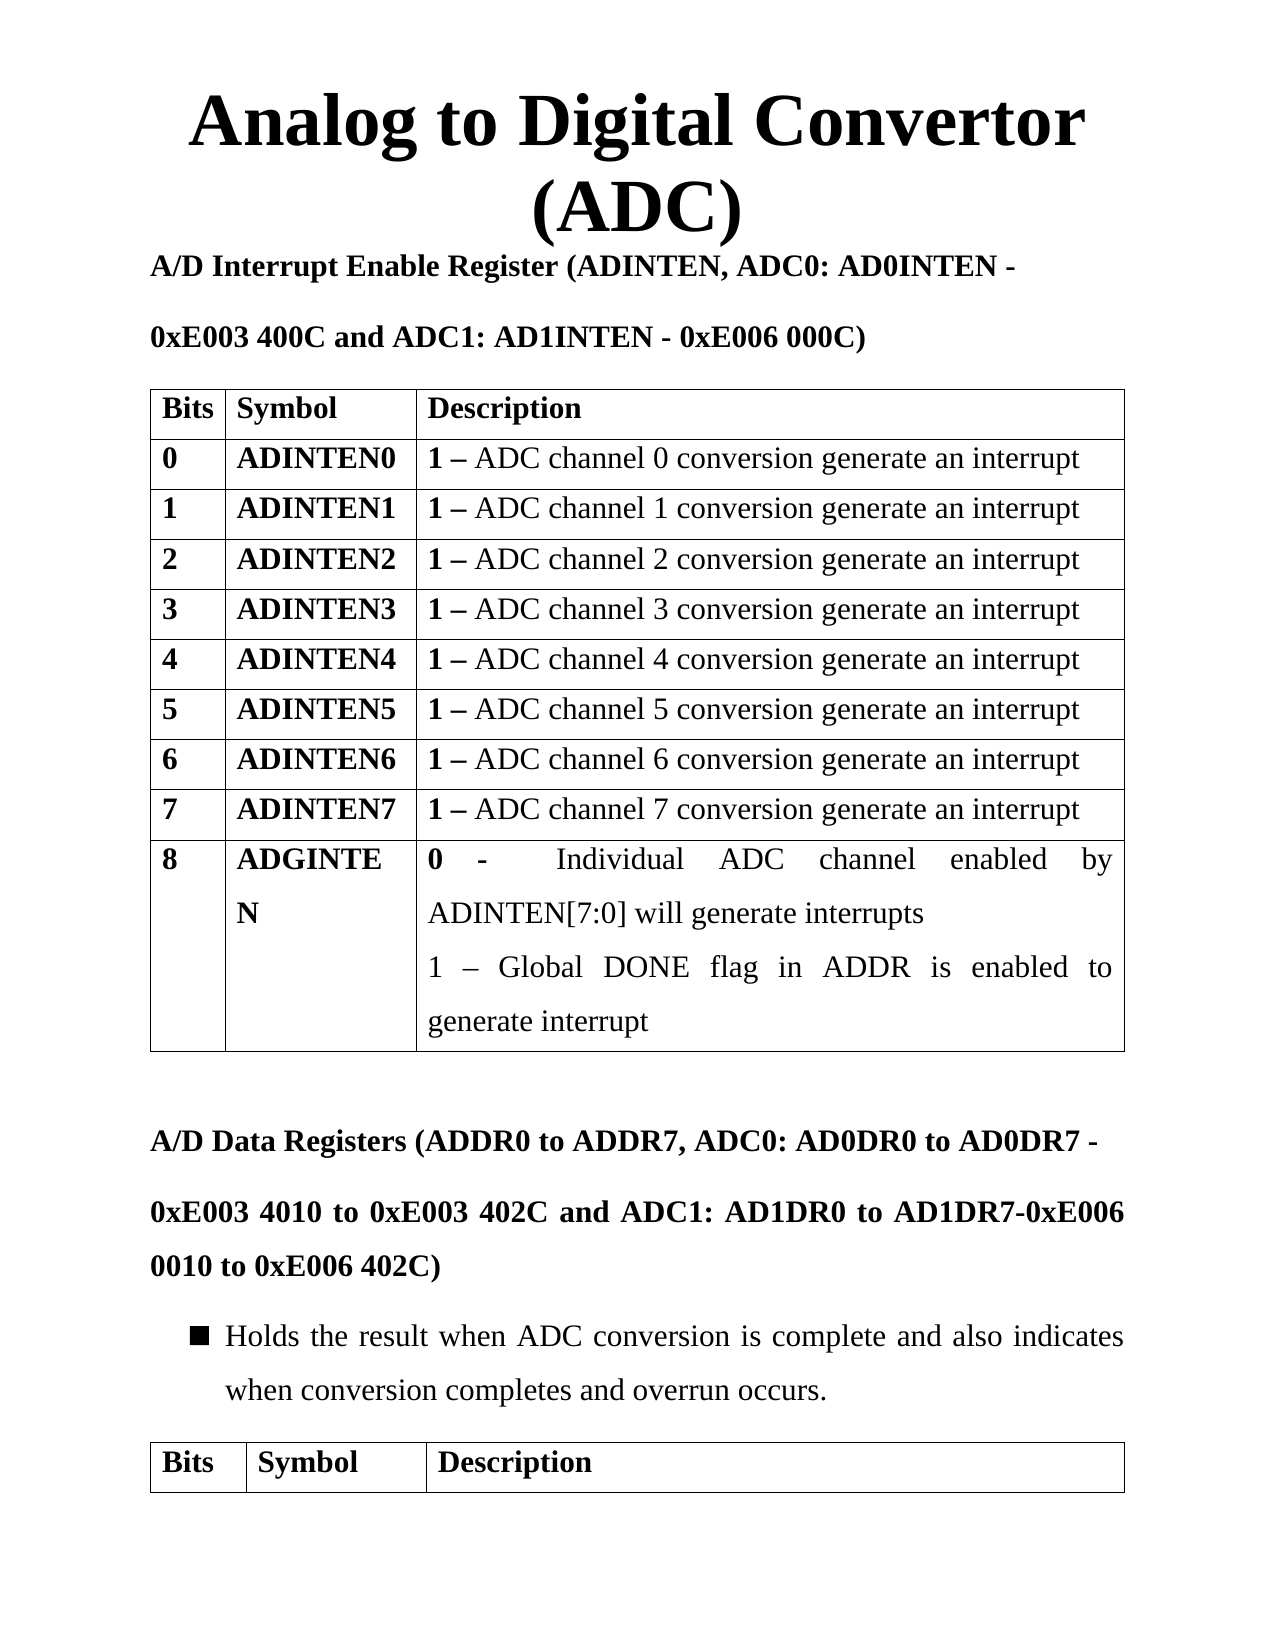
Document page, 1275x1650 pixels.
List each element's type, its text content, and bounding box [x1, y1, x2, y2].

table_cell 1 – ADC channel 0 conversion generate an interrupt [417, 440, 1124, 489]
table_cell 7 [151, 790, 225, 839]
table_header Bits [151, 390, 225, 439]
table_cell ADGINTEN [226, 841, 416, 1051]
table_header Description [427, 1443, 1124, 1492]
text A/D Interrupt Enable Register (ADINTEN, ADC0: AD0INTEN - [150, 247, 1125, 283]
table_cell 0 [151, 440, 225, 489]
table_header Description [417, 390, 1124, 439]
table_cell ADINTEN3 [226, 590, 416, 639]
table_cell 2 [151, 540, 225, 589]
table_cell ADINTEN4 [226, 640, 416, 689]
table_cell 8 [151, 841, 225, 1051]
table_header Bits [151, 1443, 246, 1492]
text 0xE003 400C and ADC1: AD1INTEN - 0xE006 000C) [150, 318, 1125, 354]
table_cell 0 - Individual ADC channel enabled by ADINTEN[7:0] will generate interrupts 1 – Global DONE flag in ADDR is enabled to generate interrupt [417, 841, 1124, 1051]
table_cell ADINTEN0 [226, 440, 416, 489]
table_cell 1 – ADC channel 7 conversion generate an interrupt [417, 790, 1124, 839]
table_cell 5 [151, 690, 225, 739]
table_cell ADINTEN5 [226, 690, 416, 739]
table_cell 1 [151, 490, 225, 539]
table_cell 4 [151, 640, 225, 689]
table_cell 1 – ADC channel 3 conversion generate an interrupt [417, 590, 1124, 639]
text A/D Data Registers (ADDR0 to ADDR7, ADC0: AD0DR0 to AD0DR7 - [150, 1123, 1125, 1159]
table_header Symbol [247, 1443, 426, 1492]
table_cell 1 – ADC channel 5 conversion generate an interrupt [417, 690, 1124, 739]
table_cell 1 – ADC channel 1 conversion generate an interrupt [417, 490, 1124, 539]
table_cell 1 – ADC channel 6 conversion generate an interrupt [417, 740, 1124, 789]
table_cell 1 – ADC channel 2 conversion generate an interrupt [417, 540, 1124, 589]
table_cell 1 – ADC channel 4 conversion generate an interrupt [417, 640, 1124, 689]
table_cell 3 [151, 590, 225, 639]
list Holds the result when ADC conversion is complete and also indicates when conversion completes and overrun occurs. [187, 1318, 1125, 1407]
table_header Symbol [226, 390, 416, 439]
text 0xE003 4010 to 0xE003 402C and ADC1: AD1DR0 to AD1DR7-0xE006 0010 to 0xE006 402C) [150, 1193, 1125, 1283]
table_cell ADINTEN2 [226, 540, 416, 589]
table_cell ADINTEN1 [226, 490, 416, 539]
table_cell 6 [151, 740, 225, 789]
table_cell ADINTEN7 [226, 790, 416, 839]
table_cell ADINTEN6 [226, 740, 416, 789]
